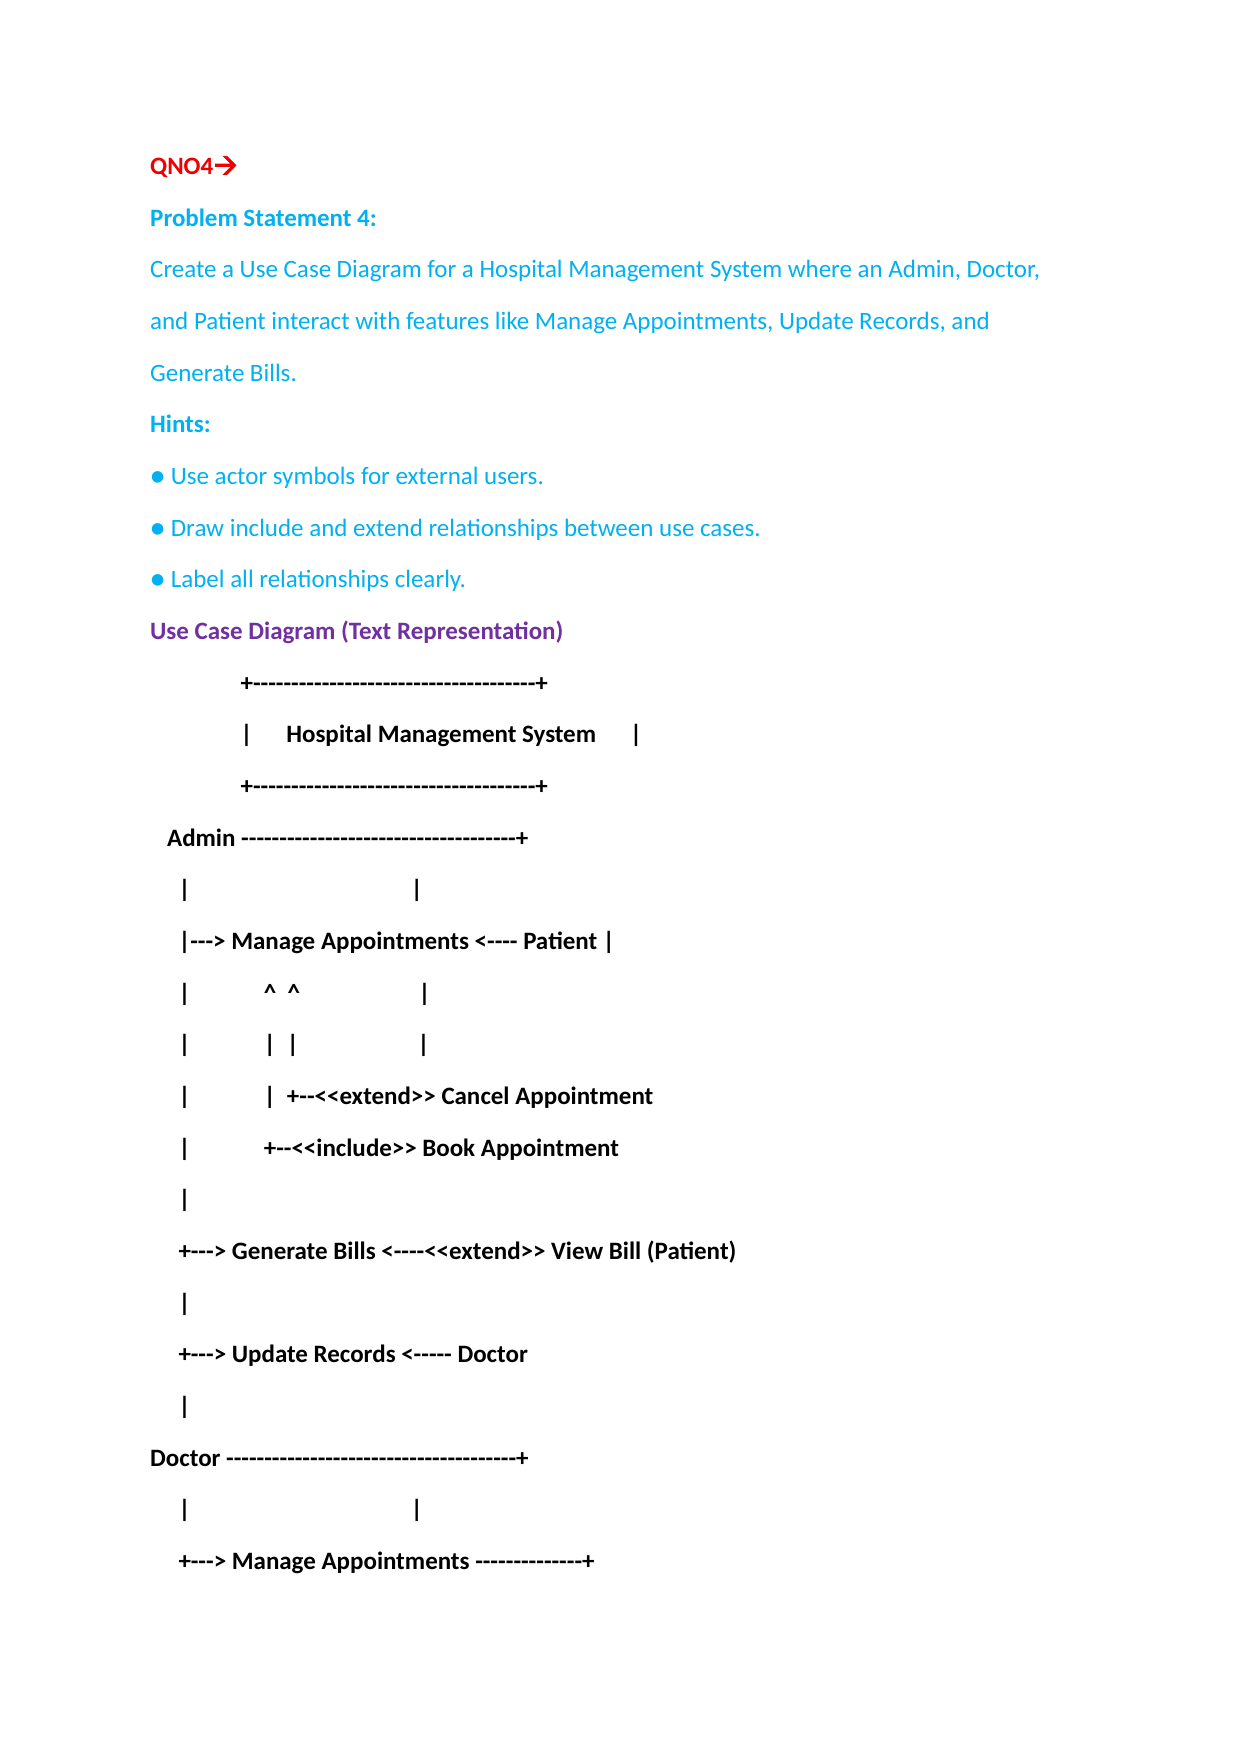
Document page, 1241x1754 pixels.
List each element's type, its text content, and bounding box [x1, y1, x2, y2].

text ● Label all relationships clearly. [150, 563, 1090, 594]
text +---> Manage Appointments --------------+ [150, 1545, 1090, 1576]
text Doctor --------------------------------------+ [150, 1442, 1090, 1472]
text Generate Bills. [150, 357, 1090, 387]
text | ^ ^ | [150, 977, 1090, 1007]
text +---> Generate Bills <----<<extend>> View Bill (Patient) [150, 1235, 1090, 1266]
text Admin ------------------------------------+ [150, 822, 1090, 852]
text Create a Use Case Diagram for a Hospital Management System where an Admin, Doctor, [150, 253, 1090, 284]
text | [150, 1287, 1090, 1317]
text +-------------------------------------+ [150, 770, 1090, 801]
text Use Case Diagram (Text Representation) [150, 615, 1090, 646]
text +---> Update Records <----- Doctor [150, 1338, 1090, 1369]
text | | [150, 873, 1090, 904]
text Problem Statement 4: [150, 202, 1090, 232]
text ● Use actor symbols for external users. [150, 460, 1090, 491]
text | [150, 1183, 1090, 1214]
text | [150, 1390, 1090, 1421]
text and Patient interact with features like Manage Appointments, Update Records, and [150, 305, 1090, 336]
text | | [150, 1493, 1090, 1524]
text | | | | [150, 1028, 1090, 1059]
text | Hospital Management System | [150, 718, 1090, 749]
text ● Draw include and extend relationships between use cases. [150, 512, 1090, 542]
text |---> Manage Appointments <---- Patient | [150, 925, 1090, 956]
text +-------------------------------------+ [150, 667, 1090, 697]
text | | +--<<extend>> Cancel Appointment [150, 1080, 1090, 1111]
text QNO4 [150, 150, 1090, 181]
text Hints: [150, 408, 1090, 439]
text | +--<<include>> Book Appointment [150, 1132, 1090, 1162]
